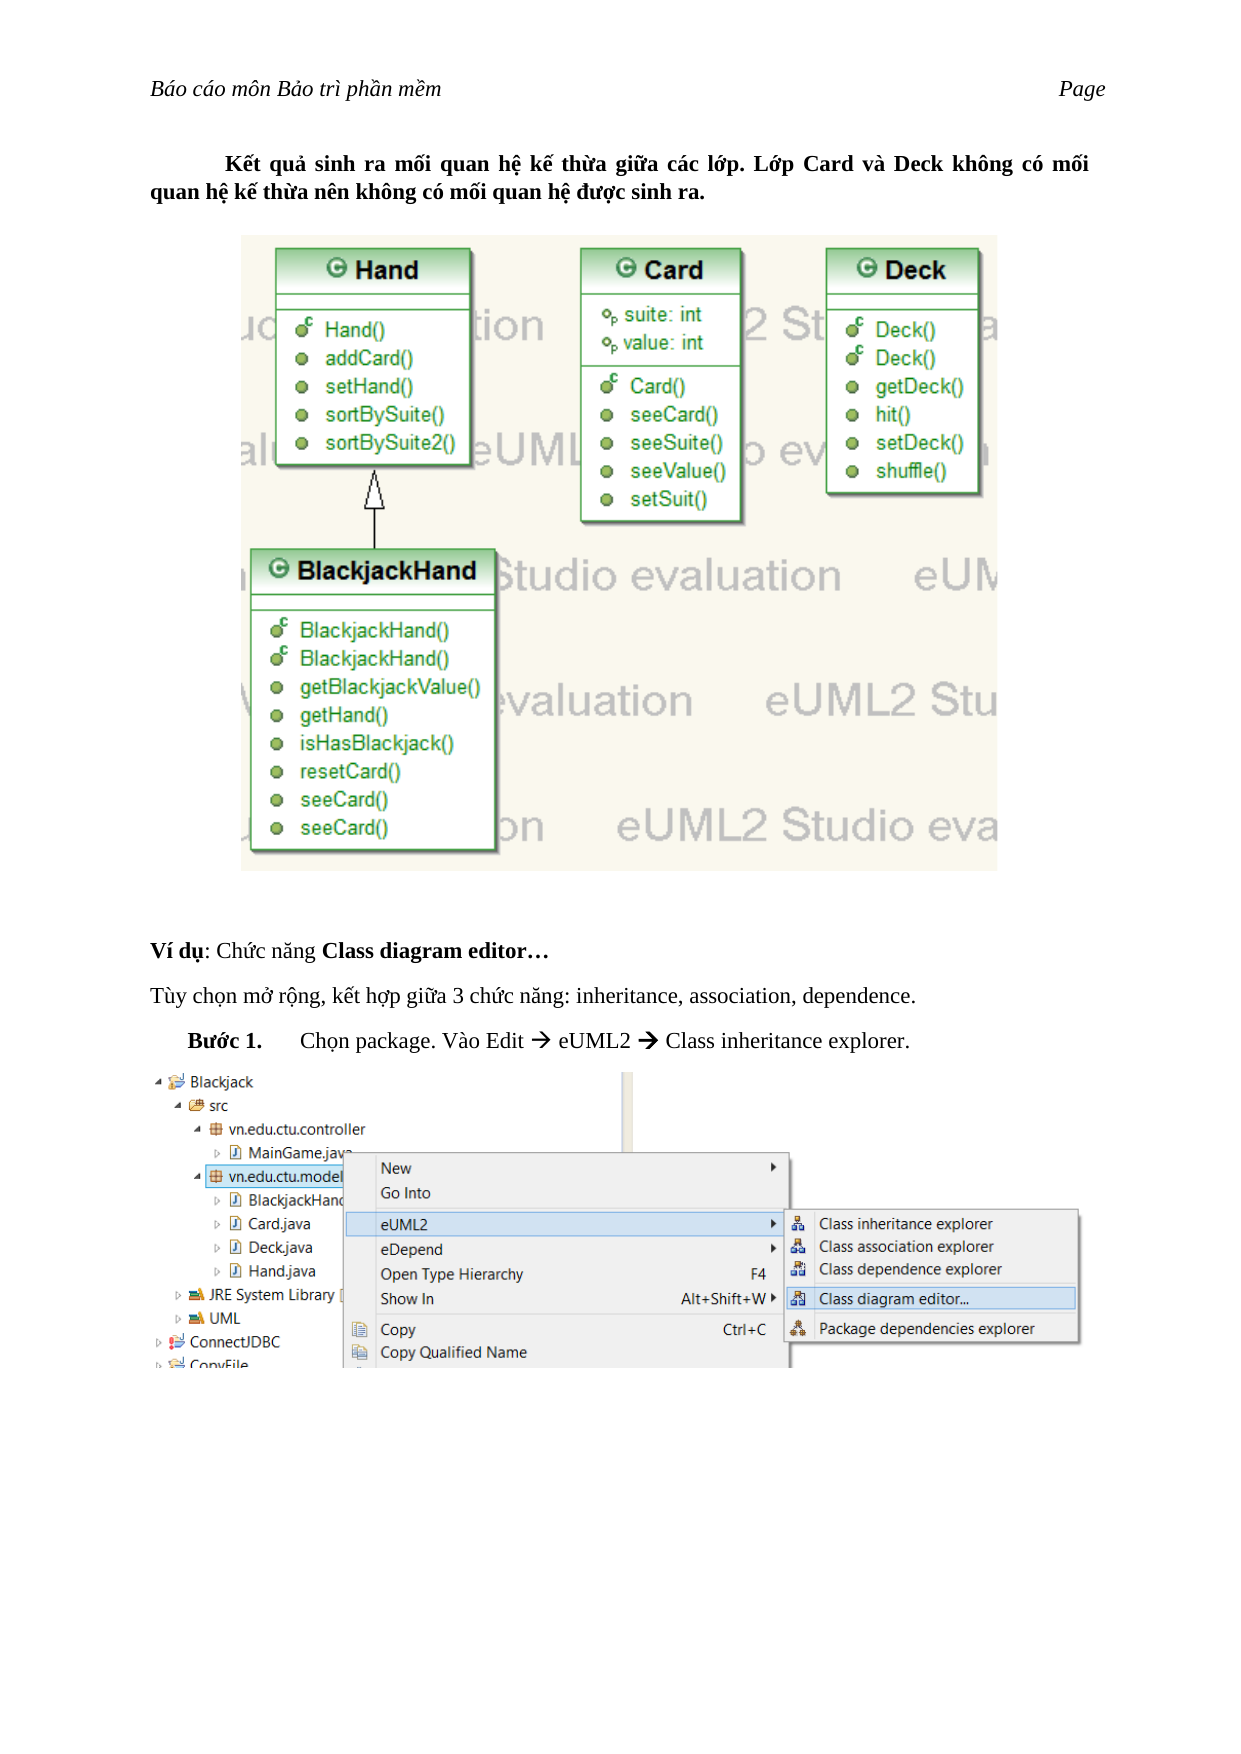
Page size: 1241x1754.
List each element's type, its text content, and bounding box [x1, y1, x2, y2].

picture [241, 235, 998, 871]
text Kết quả sinh ra mối quan hệ kế thừa giữa các lớp. Lớp Card và Deck không có mối quan hệ kế thừa nên không có mối quan hệ được sinh ra. [150, 150, 1090, 205]
list Chọn package. Vào Edit eUML2 Class inheritance explorer. [187, 1027, 1090, 1053]
text Tùy chọn mở rộng, kết hợp giữa 3 chức năng: inheritance, association, dependence. [150, 982, 1090, 1008]
text Ví dụ: Chức năng Class diagram editor… [150, 937, 1090, 963]
picture [150, 1072, 1090, 1368]
